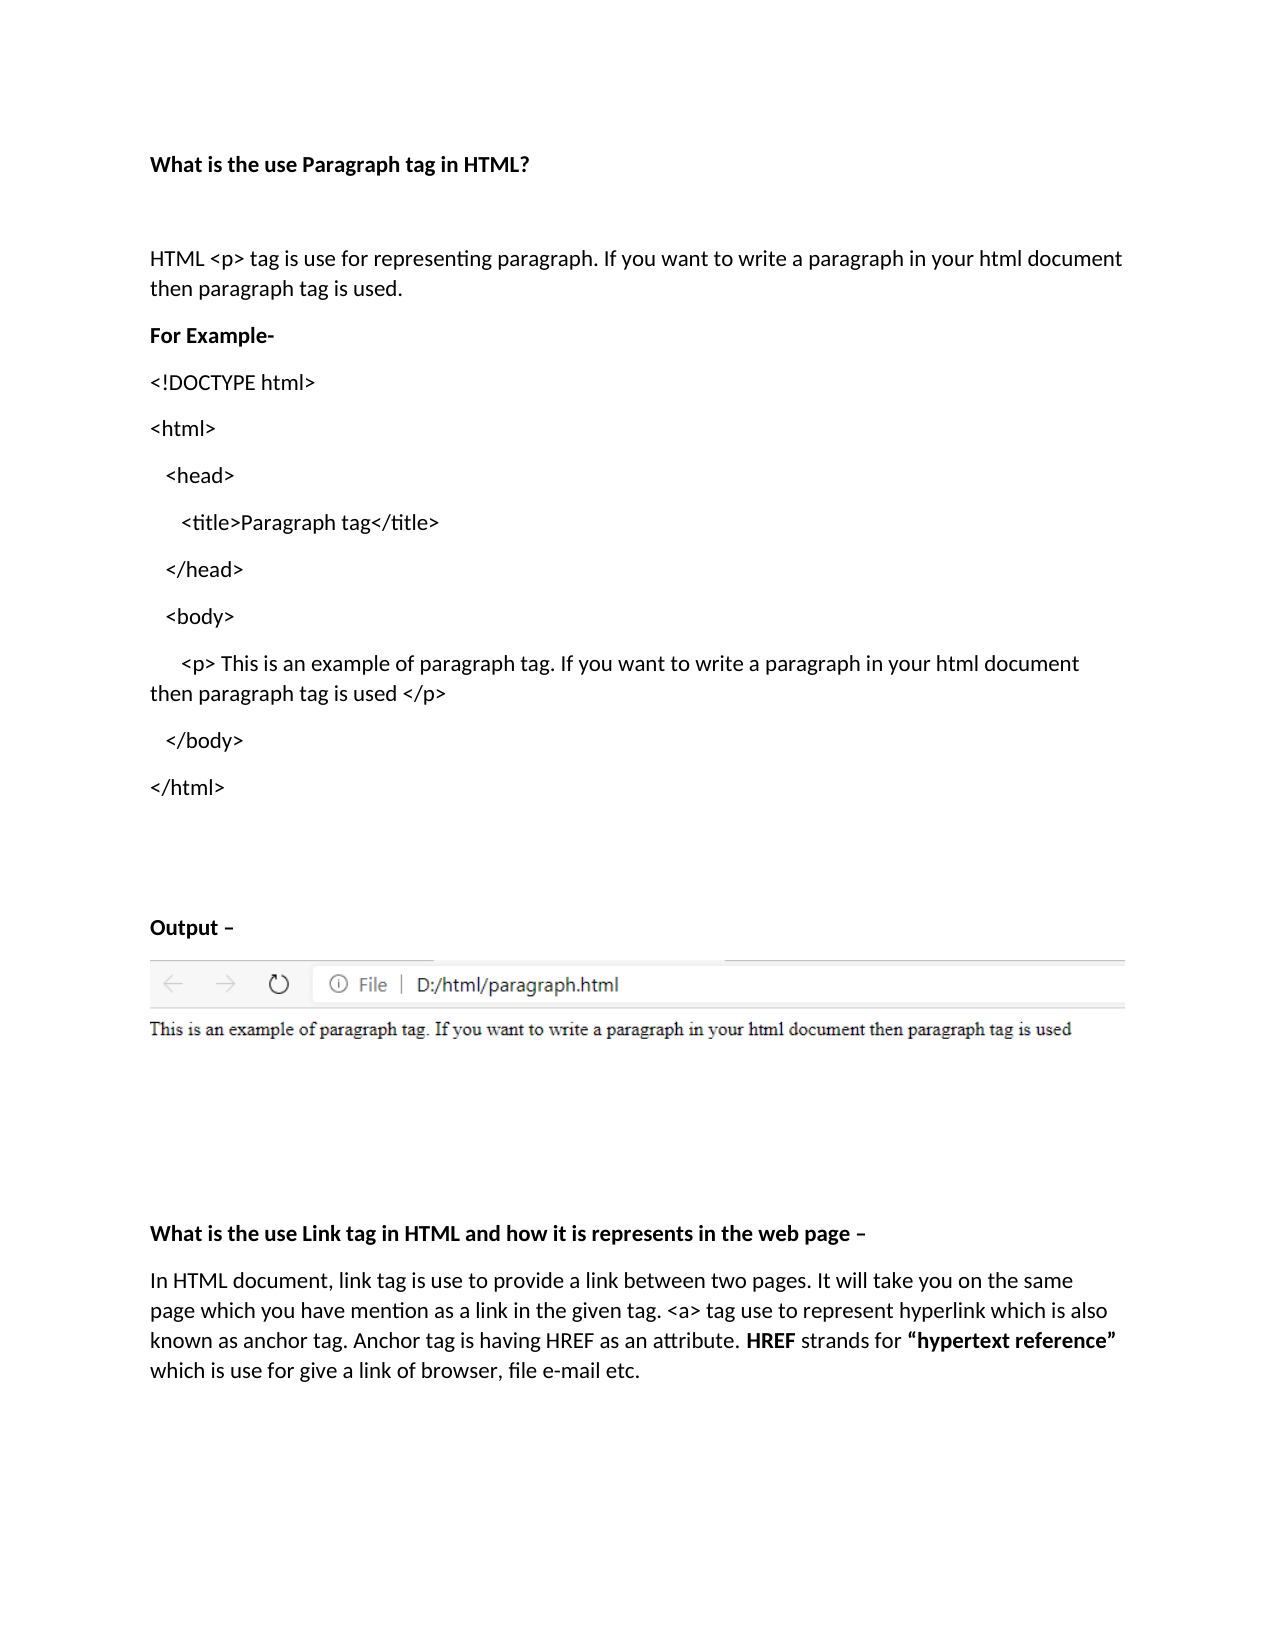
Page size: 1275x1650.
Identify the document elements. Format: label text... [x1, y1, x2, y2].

text <p> This is an example of paragraph tag. If you want to write a paragraph in your html document then paragraph tag is used </p> [150, 649, 1125, 707]
text HTML <p> tag is use for representing paragraph. If you want to write a paragraph in your html document then paragraph tag is used. [150, 244, 1125, 302]
text What is the use Paragraph tag in HTML? [150, 150, 1125, 178]
picture [150, 960, 1125, 1107]
text In HTML document, link tag is use to provide a link between two pages. It will take you on the same page which you have mention as a link in the given tag. <a> tag use to represent hyperlink which is also known as anchor tag. Anchor tag is having HREF as an attribute. HREF strands for “hypertext reference” which is use for give a link of browser, file e-mail etc. [150, 1266, 1125, 1384]
text What is the use Link tag in HTML and how it is represents in the web page – [150, 1219, 1125, 1247]
text </body> [150, 726, 1125, 754]
text <title>Paragraph tag</title> [150, 508, 1125, 536]
text <html> [150, 414, 1125, 443]
text <head> [150, 461, 1125, 489]
text </html> [150, 773, 1125, 801]
text <body> [150, 602, 1125, 630]
text For Example- [150, 321, 1125, 349]
text Output – [150, 913, 1125, 942]
text </head> [150, 555, 1125, 583]
text <!DOCTYPE html> [150, 368, 1125, 396]
